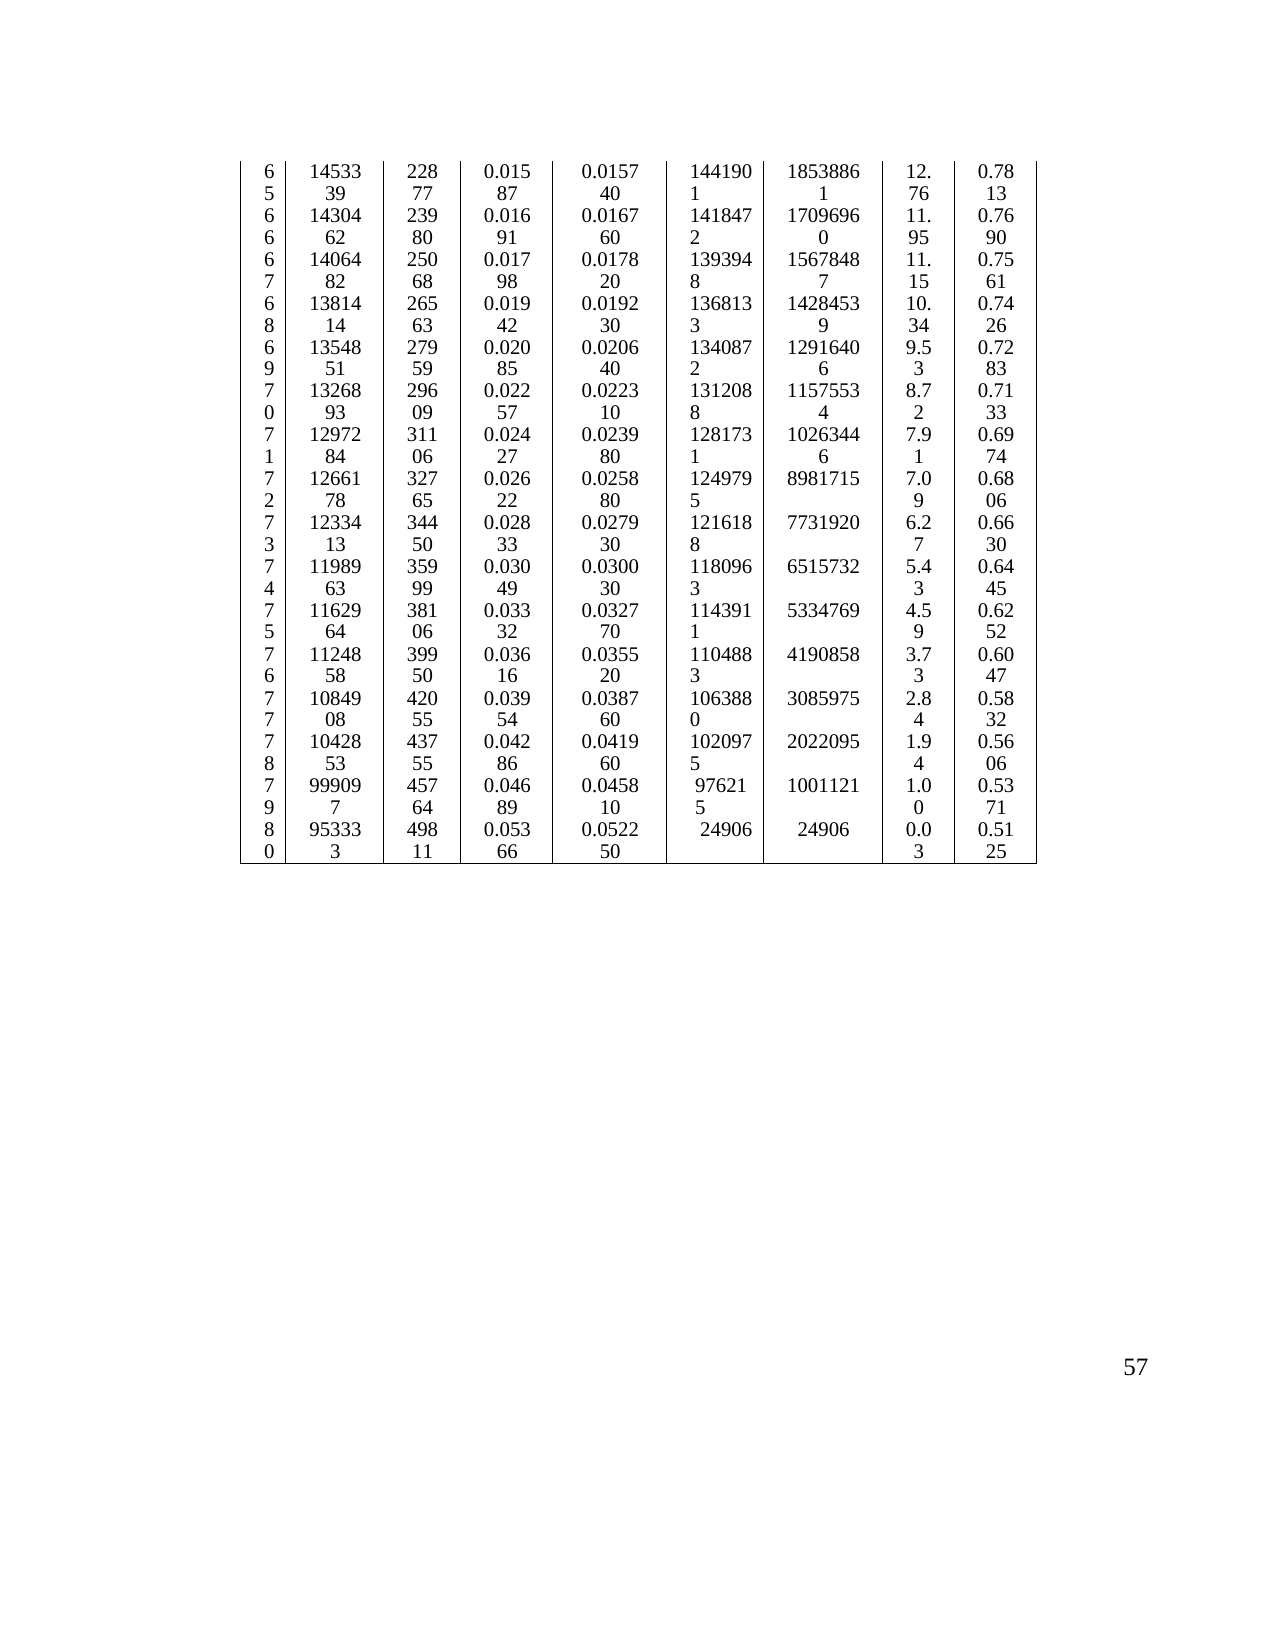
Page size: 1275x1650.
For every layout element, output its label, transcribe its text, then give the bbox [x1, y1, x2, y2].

table_cell 0.022310 [553, 380, 666, 424]
table_cell 32765 [384, 468, 460, 512]
table_cell 0.02833 [461, 512, 552, 556]
table_cell 0.7813 [955, 161, 1036, 205]
table_cell 1020975 [667, 731, 763, 775]
table_cell 1368133 [667, 293, 763, 337]
table_cell 0.5606 [955, 731, 1036, 775]
table_cell 0.6252 [955, 600, 1036, 643]
table_cell 76 [241, 644, 285, 687]
table_cell 0.030030 [553, 556, 666, 600]
table_cell 10.34 [883, 293, 954, 337]
table_cell 79 [241, 775, 285, 819]
table_cell 0.01587 [461, 161, 552, 205]
table_cell 68 [241, 293, 285, 337]
table_cell 29609 [384, 380, 460, 424]
table_cell 7.09 [883, 468, 954, 512]
table_cell 31106 [384, 424, 460, 468]
table_cell 1198963 [286, 556, 383, 600]
table_cell 11575534 [764, 380, 882, 424]
table_cell 0.04286 [461, 731, 552, 775]
table_cell 0.01942 [461, 293, 552, 337]
table_cell 0.03332 [461, 600, 552, 643]
table_cell 11.15 [883, 249, 954, 293]
table_cell 15678487 [764, 249, 882, 293]
table_cell 24906 [667, 819, 763, 863]
table_cell 0.02085 [461, 337, 552, 380]
table_cell 0.02427 [461, 424, 552, 468]
table_cell 1441901 [667, 161, 763, 205]
table_cell 1430462 [286, 205, 383, 249]
table_cell 1381414 [286, 293, 383, 337]
table_cell 0.6445 [955, 556, 1036, 600]
table_cell 0.038760 [553, 688, 666, 731]
table_cell 0.027930 [553, 512, 666, 556]
table_cell 74 [241, 556, 285, 600]
table_cell 1001121 [764, 775, 882, 819]
table_cell 1143911 [667, 600, 763, 643]
table_cell 2022095 [764, 731, 882, 775]
table_cell 1233413 [286, 512, 383, 556]
table_cell 0.5371 [955, 775, 1036, 819]
table_cell 39950 [384, 644, 460, 687]
table_cell 43755 [384, 731, 460, 775]
table_cell 0.019230 [553, 293, 666, 337]
table_cell 23980 [384, 205, 460, 249]
table_cell 0.020640 [553, 337, 666, 380]
table_cell 8.72 [883, 380, 954, 424]
table_cell 24906 [764, 819, 882, 863]
table_cell 1162964 [286, 600, 383, 643]
table_cell 5.43 [883, 556, 954, 600]
table_cell 75 [241, 600, 285, 643]
table_cell 0.7283 [955, 337, 1036, 380]
table_cell 0.6974 [955, 424, 1036, 468]
table_cell 1216188 [667, 512, 763, 556]
table_cell 1354851 [286, 337, 383, 380]
table_cell 0.7426 [955, 293, 1036, 337]
table_cell 69 [241, 337, 285, 380]
table_cell 0.04689 [461, 775, 552, 819]
table_cell 0.03616 [461, 644, 552, 687]
table_cell 0.7133 [955, 380, 1036, 424]
table_cell 1084908 [286, 688, 383, 731]
table_cell 1340872 [667, 337, 763, 380]
table_cell 0.035520 [553, 644, 666, 687]
table_cell 999097 [286, 775, 383, 819]
table_cell 11.95 [883, 205, 954, 249]
table_cell 1104883 [667, 644, 763, 687]
table_cell 0.6047 [955, 644, 1036, 687]
table_cell 1124858 [286, 644, 383, 687]
table_cell 0.7690 [955, 205, 1036, 249]
table_cell 34450 [384, 512, 460, 556]
table_cell 25068 [384, 249, 460, 293]
table_cell 0.5832 [955, 688, 1036, 731]
table_cell 0.045810 [553, 775, 666, 819]
table_cell 0.017820 [553, 249, 666, 293]
table_cell 0.023980 [553, 424, 666, 468]
table_cell 0.052250 [553, 819, 666, 863]
table_cell 77 [241, 688, 285, 731]
table_cell 10263446 [764, 424, 882, 468]
table_cell 12916406 [764, 337, 882, 380]
table_cell 45764 [384, 775, 460, 819]
table_cell 1406482 [286, 249, 383, 293]
table_cell 0.01691 [461, 205, 552, 249]
table_cell 42055 [384, 688, 460, 731]
table_cell 72 [241, 468, 285, 512]
table_cell 80 [241, 819, 285, 863]
table_cell 0.6630 [955, 512, 1036, 556]
table_cell 2.84 [883, 688, 954, 731]
table_cell 18538861 [764, 161, 882, 205]
table_cell 1418472 [667, 205, 763, 249]
table_cell 1180963 [667, 556, 763, 600]
table_cell 0.015740 [553, 161, 666, 205]
table_cell 78 [241, 731, 285, 775]
table_cell 0.016760 [553, 205, 666, 249]
table_cell 70 [241, 380, 285, 424]
table_cell 1312088 [667, 380, 763, 424]
table_cell 1297284 [286, 424, 383, 468]
table_cell 6.27 [883, 512, 954, 556]
table_cell 1042853 [286, 731, 383, 775]
table_cell 7731920 [764, 512, 882, 556]
table_cell 35999 [384, 556, 460, 600]
table_cell 27959 [384, 337, 460, 380]
table_cell 1063880 [667, 688, 763, 731]
table_cell 67 [241, 249, 285, 293]
table_cell 38106 [384, 600, 460, 643]
table_cell 9.53 [883, 337, 954, 380]
table_cell 0.5125 [955, 819, 1036, 863]
table_cell 66 [241, 205, 285, 249]
table_cell 71 [241, 424, 285, 468]
table_cell 22877 [384, 161, 460, 205]
table_cell 3.73 [883, 644, 954, 687]
table_cell 0.01798 [461, 249, 552, 293]
table_cell 0.032770 [553, 600, 666, 643]
table_cell 1393948 [667, 249, 763, 293]
table_cell 5334769 [764, 600, 882, 643]
table_cell 8981715 [764, 468, 882, 512]
table_cell 49811 [384, 819, 460, 863]
table_cell 17096960 [764, 205, 882, 249]
table_cell 1326893 [286, 380, 383, 424]
table_cell 4190858 [764, 644, 882, 687]
table_cell 0.02257 [461, 380, 552, 424]
table_cell 1249795 [667, 468, 763, 512]
table_cell 0.025880 [553, 468, 666, 512]
table_cell 1.00 [883, 775, 954, 819]
table_cell 0.041960 [553, 731, 666, 775]
table_cell 6515732 [764, 556, 882, 600]
table_cell 26563 [384, 293, 460, 337]
table_cell 1266178 [286, 468, 383, 512]
table_cell 0.05366 [461, 819, 552, 863]
table_cell 4.59 [883, 600, 954, 643]
table_cell 0.6806 [955, 468, 1036, 512]
table_cell 73 [241, 512, 285, 556]
table_cell 0.02622 [461, 468, 552, 512]
table_cell 1453339 [286, 161, 383, 205]
table_cell 953333 [286, 819, 383, 863]
table_cell 1281731 [667, 424, 763, 468]
table_cell 7.91 [883, 424, 954, 468]
table_cell 3085975 [764, 688, 882, 731]
table_cell 14284539 [764, 293, 882, 337]
table_cell 0.03049 [461, 556, 552, 600]
table_cell 65 [241, 161, 285, 205]
table_cell 0.03954 [461, 688, 552, 731]
table_cell 0.03 [883, 819, 954, 863]
table_cell 12.76 [883, 161, 954, 205]
table_cell 976215 [667, 775, 763, 819]
table_cell 0.7561 [955, 249, 1036, 293]
table_cell 1.94 [883, 731, 954, 775]
